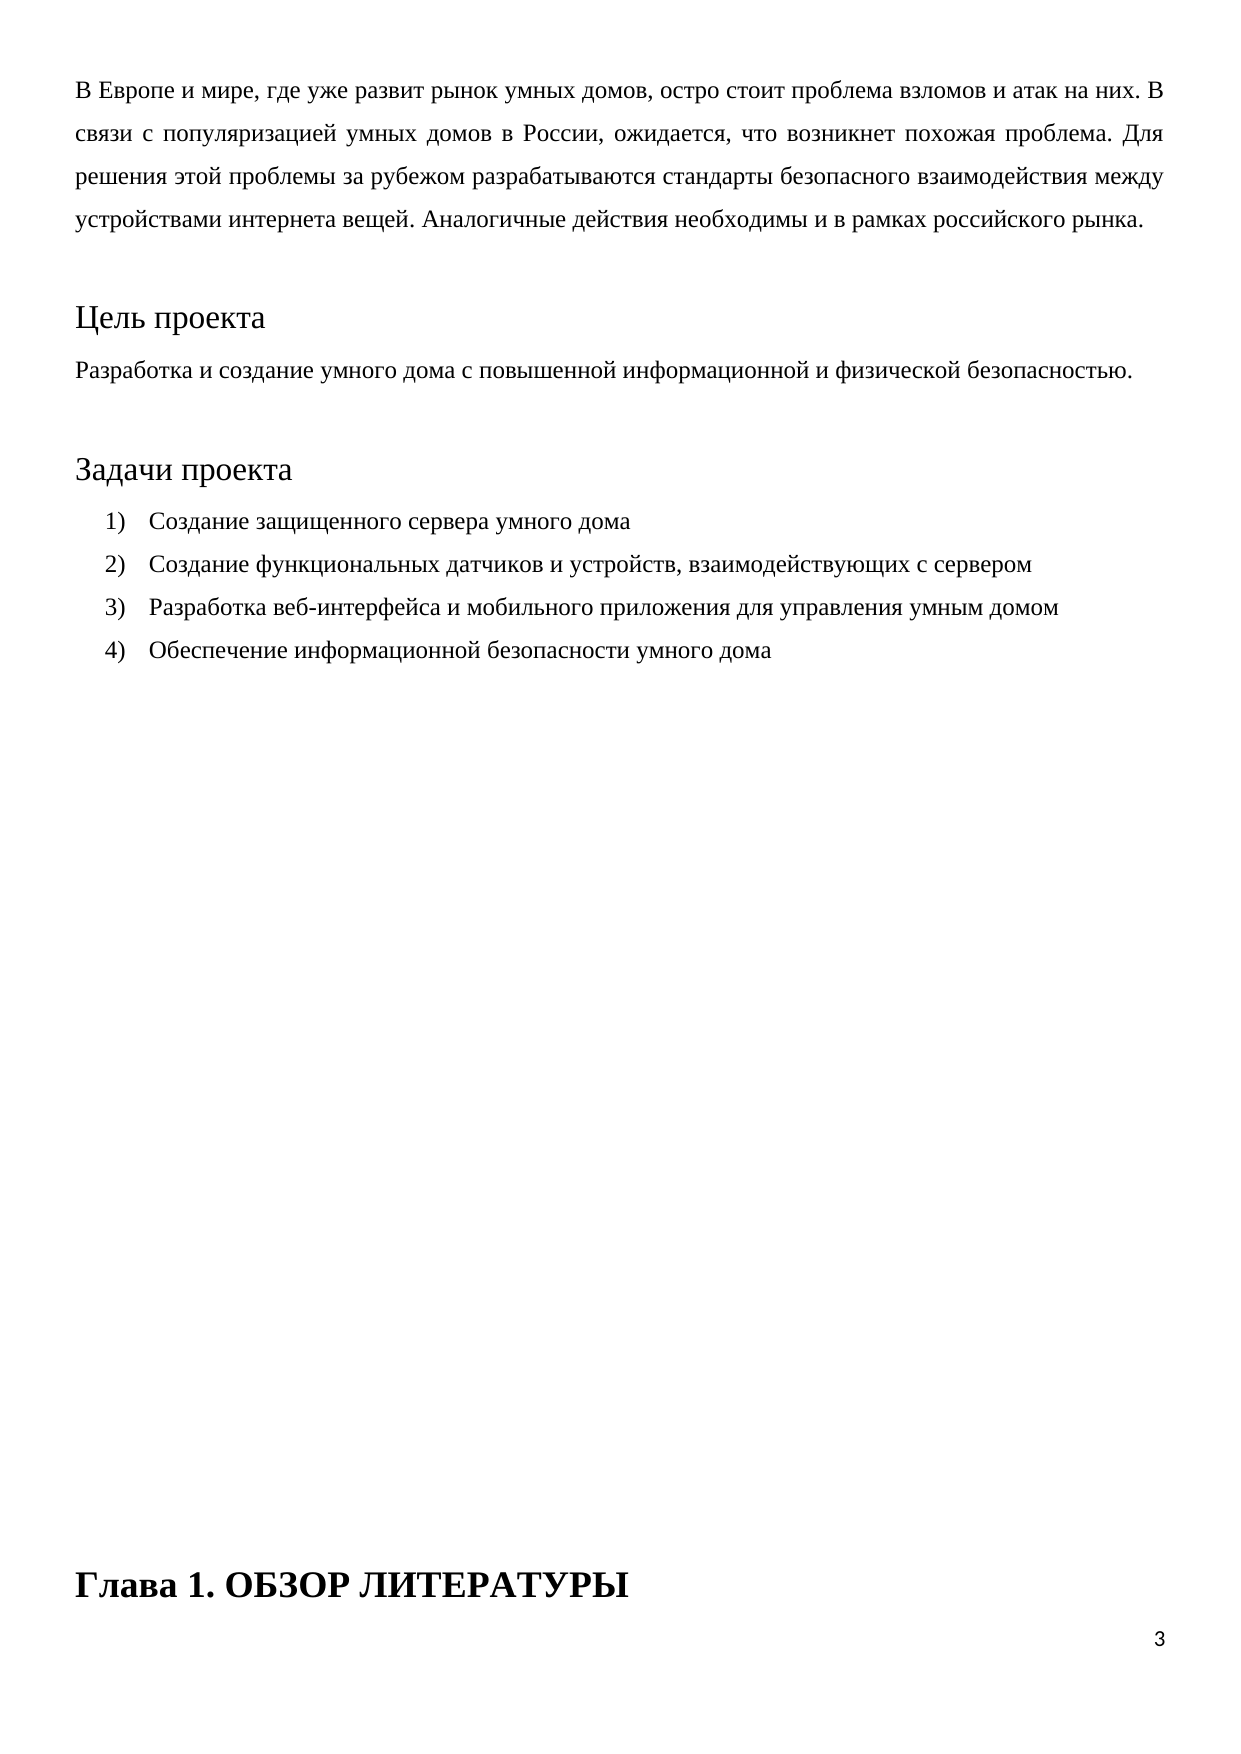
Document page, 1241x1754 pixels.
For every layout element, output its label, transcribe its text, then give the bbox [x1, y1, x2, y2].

text Цель проекта [75, 298, 1165, 336]
list Обеспечение информационной безопасности умного дома [75, 636, 1165, 664]
text В Европе и мире, где уже развит рынок умных домов, остро стоит проблема взломов и атак на них. В связи с популяризацией умных домов в России, ожидается, что возникнет похожая проблема. Для решения этой проблемы за рубежом разрабатываются стандарты безопасного взаимодействия между устройствами интернета вещей. Аналогичные действия необходимы и в рамках российского рынка. [75, 75, 1165, 233]
text Задачи проекта [75, 449, 1165, 487]
text Глава 1. ОБЗОР ЛИТЕРАТУРЫ [75, 1563, 1165, 1606]
list Создание функциональных датчиков и устройств, взаимодействующих с сервером [75, 549, 1165, 578]
list Создание защищенного сервера умного дома [75, 506, 1165, 535]
list Разработка веб-интерфейса и мобильного приложения для управления умным домом [75, 592, 1165, 621]
text Разработка и создание умного дома с повышенной информационной и физической безопасностью. [75, 355, 1165, 384]
